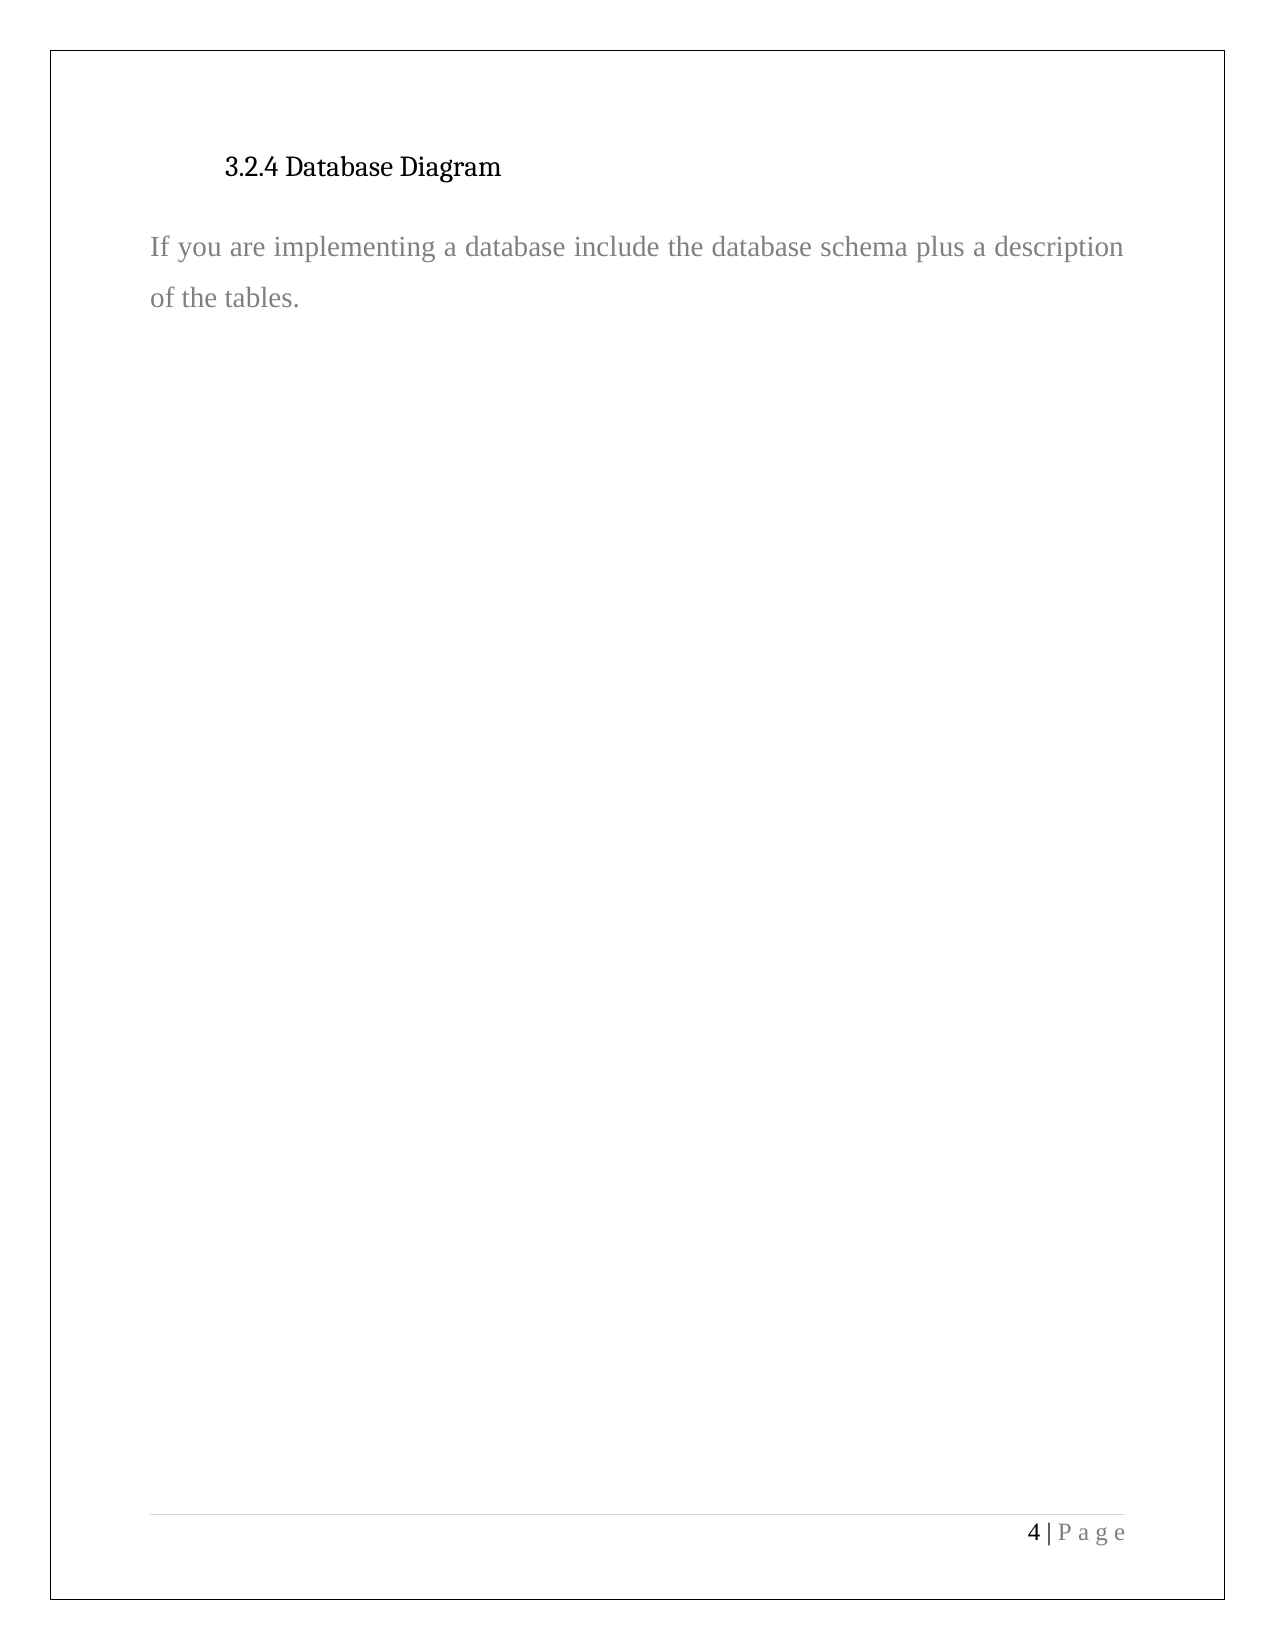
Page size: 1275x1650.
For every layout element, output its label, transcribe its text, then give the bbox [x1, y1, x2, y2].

text If you are implementing a database include the database schema plus a description of the tables. [150, 229, 1125, 313]
subtitle 3.2.4 Database Diagram [225, 150, 1125, 183]
